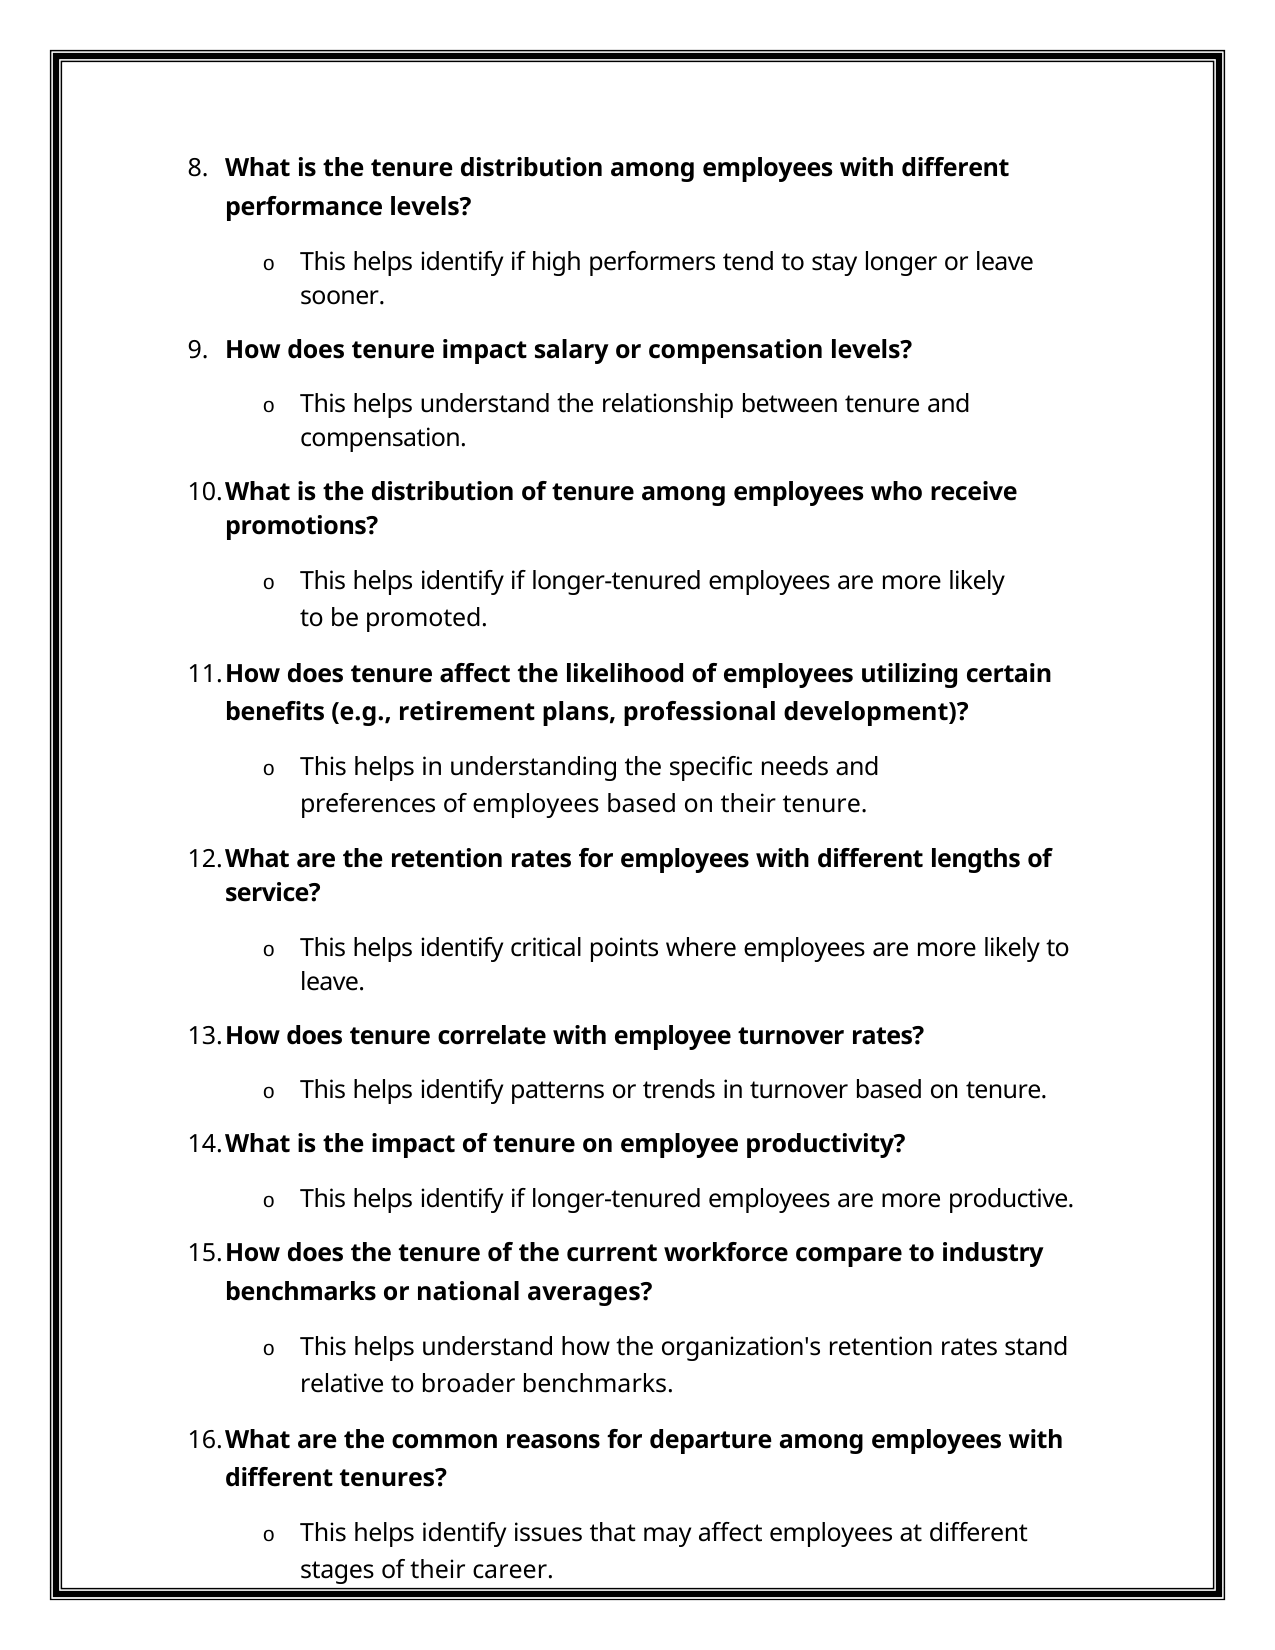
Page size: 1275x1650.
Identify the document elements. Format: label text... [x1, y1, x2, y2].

list This helps in understanding the specific needs and preferences of employees based on their tenure. [262, 749, 1002, 820]
subtitle How does the tenure of the current workforce compare to industry benchmarks or national averages? [187, 1235, 1119, 1307]
subtitle What is the distribution of tenure among employees who receive promotions? [187, 474, 1125, 542]
list This helps identify critical points where employees are more likely to leave. [262, 929, 1125, 998]
list This helps identify patterns or trends in turnover based on tenure. [262, 1072, 1125, 1106]
list This helps identify if longer-tenured employees are more productive. [262, 1181, 1125, 1215]
subtitle What are the retention rates for employees with different lengths of service? [187, 841, 1125, 909]
subtitle What are the common reasons for departure among employees with different tenures? [187, 1421, 1097, 1494]
list This helps identify issues that may affect employees at different stages of their career. [262, 1514, 1082, 1586]
subtitle What is the tenure distribution among employees with different performance levels? [187, 150, 1093, 222]
subtitle What is the impact of tenure on employee productivity? [187, 1126, 1125, 1160]
list This helps understand how the organization's retention rates stand relative to broader benchmarks. [262, 1328, 1121, 1400]
list This helps identify if high performers tend to stay longer or leave sooner. [262, 243, 1125, 311]
subtitle How does tenure affect the likelihood of employees utilizing certain benefits (e.g., retirement plans, professional development)? [187, 655, 1086, 728]
subtitle How does tenure correlate with employee turnover rates? [187, 1017, 1125, 1052]
list This helps understand the relationship between tenure and compensation. [262, 386, 1125, 454]
subtitle How does tenure impact salary or compensation levels? [187, 331, 1125, 365]
list This helps identify if longer-tenured employees are more likely to be promoted. [262, 563, 1020, 634]
